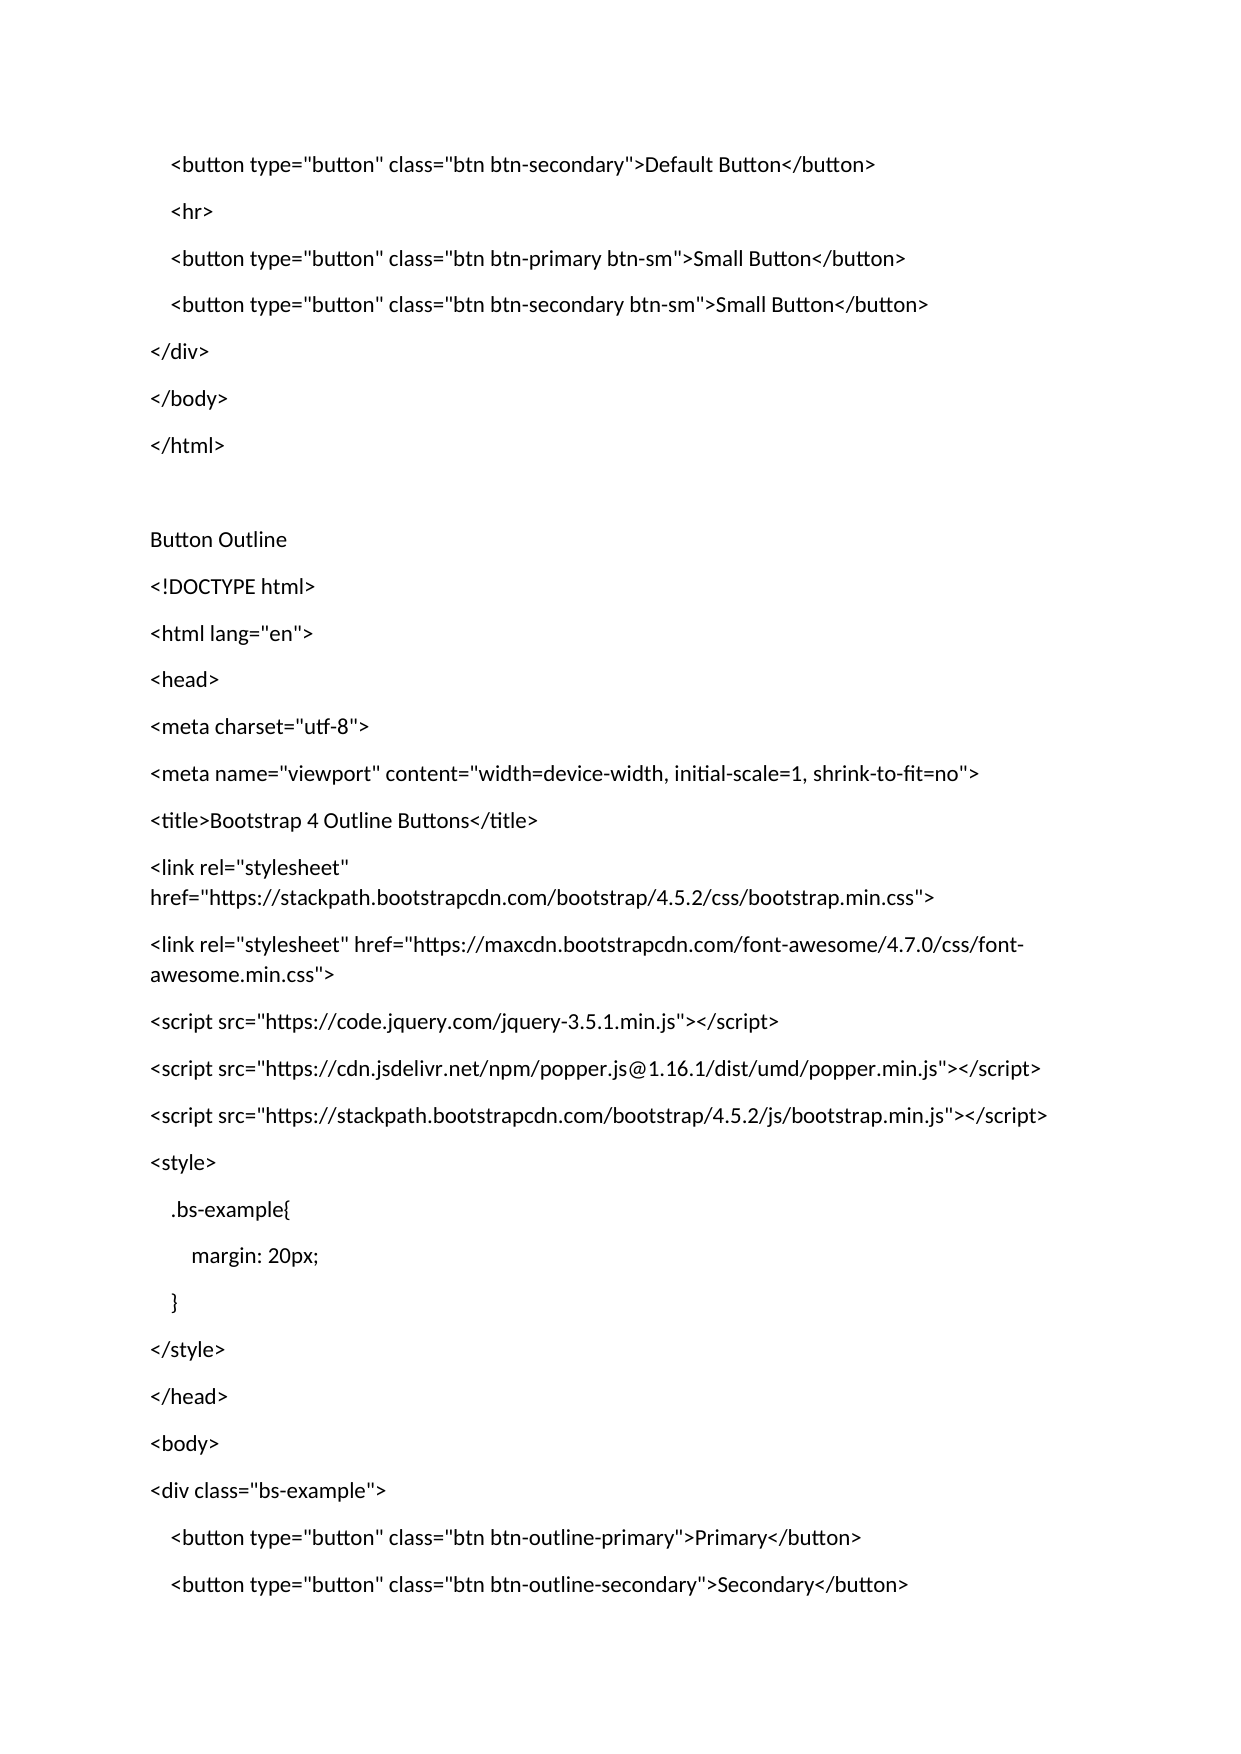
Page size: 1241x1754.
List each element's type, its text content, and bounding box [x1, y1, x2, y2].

text } [150, 1288, 1090, 1317]
text <button type="button" class="btn btn-outline-secondary">Secondary</button> [150, 1570, 1090, 1598]
text <body> [150, 1429, 1090, 1457]
text <div class="bs-example"> [150, 1476, 1090, 1504]
text <meta name="viewport" content="width=device-width, initial-scale=1, shrink-to-fit=no"> [150, 759, 1090, 787]
text <link rel="stylesheet" href="https://stackpath.bootstrapcdn.com/bootstrap/4.5.2/css/bootstrap.min.css"> [150, 853, 1090, 911]
text Button Outline [150, 525, 1090, 553]
text <style> [150, 1148, 1090, 1176]
text <button type="button" class="btn btn-secondary">Default Button</button> [150, 150, 1090, 178]
text <script src="https://cdn.jsdelivr.net/npm/popper.js@1.16.1/dist/umd/popper.min.js"></script> [150, 1054, 1090, 1082]
text <hr> [150, 197, 1090, 225]
text margin: 20px; [150, 1242, 1090, 1270]
text <title>Bootstrap 4 Outline Buttons</title> [150, 806, 1090, 834]
text <!DOCTYPE html> [150, 572, 1090, 600]
text <button type="button" class="btn btn-secondary btn-sm">Small Button</button> [150, 291, 1090, 319]
text </head> [150, 1382, 1090, 1410]
text </style> [150, 1335, 1090, 1363]
text </div> [150, 337, 1090, 366]
text <script src="https://code.jquery.com/jquery-3.5.1.min.js"></script> [150, 1007, 1090, 1035]
text <button type="button" class="btn btn-outline-primary">Primary</button> [150, 1523, 1090, 1551]
text <button type="button" class="btn btn-primary btn-sm">Small Button</button> [150, 244, 1090, 272]
text </body> [150, 384, 1090, 412]
text .bs-example{ [150, 1195, 1090, 1223]
text <meta charset="utf-8"> [150, 712, 1090, 741]
text </html> [150, 431, 1090, 459]
text <head> [150, 666, 1090, 694]
text <link rel="stylesheet" href="https://maxcdn.bootstrapcdn.com/font-awesome/4.7.0/css/font-awesome.min.css"> [150, 930, 1090, 988]
text <script src="https://stackpath.bootstrapcdn.com/bootstrap/4.5.2/js/bootstrap.min.js"></script> [150, 1101, 1090, 1129]
text <html lang="en"> [150, 619, 1090, 647]
